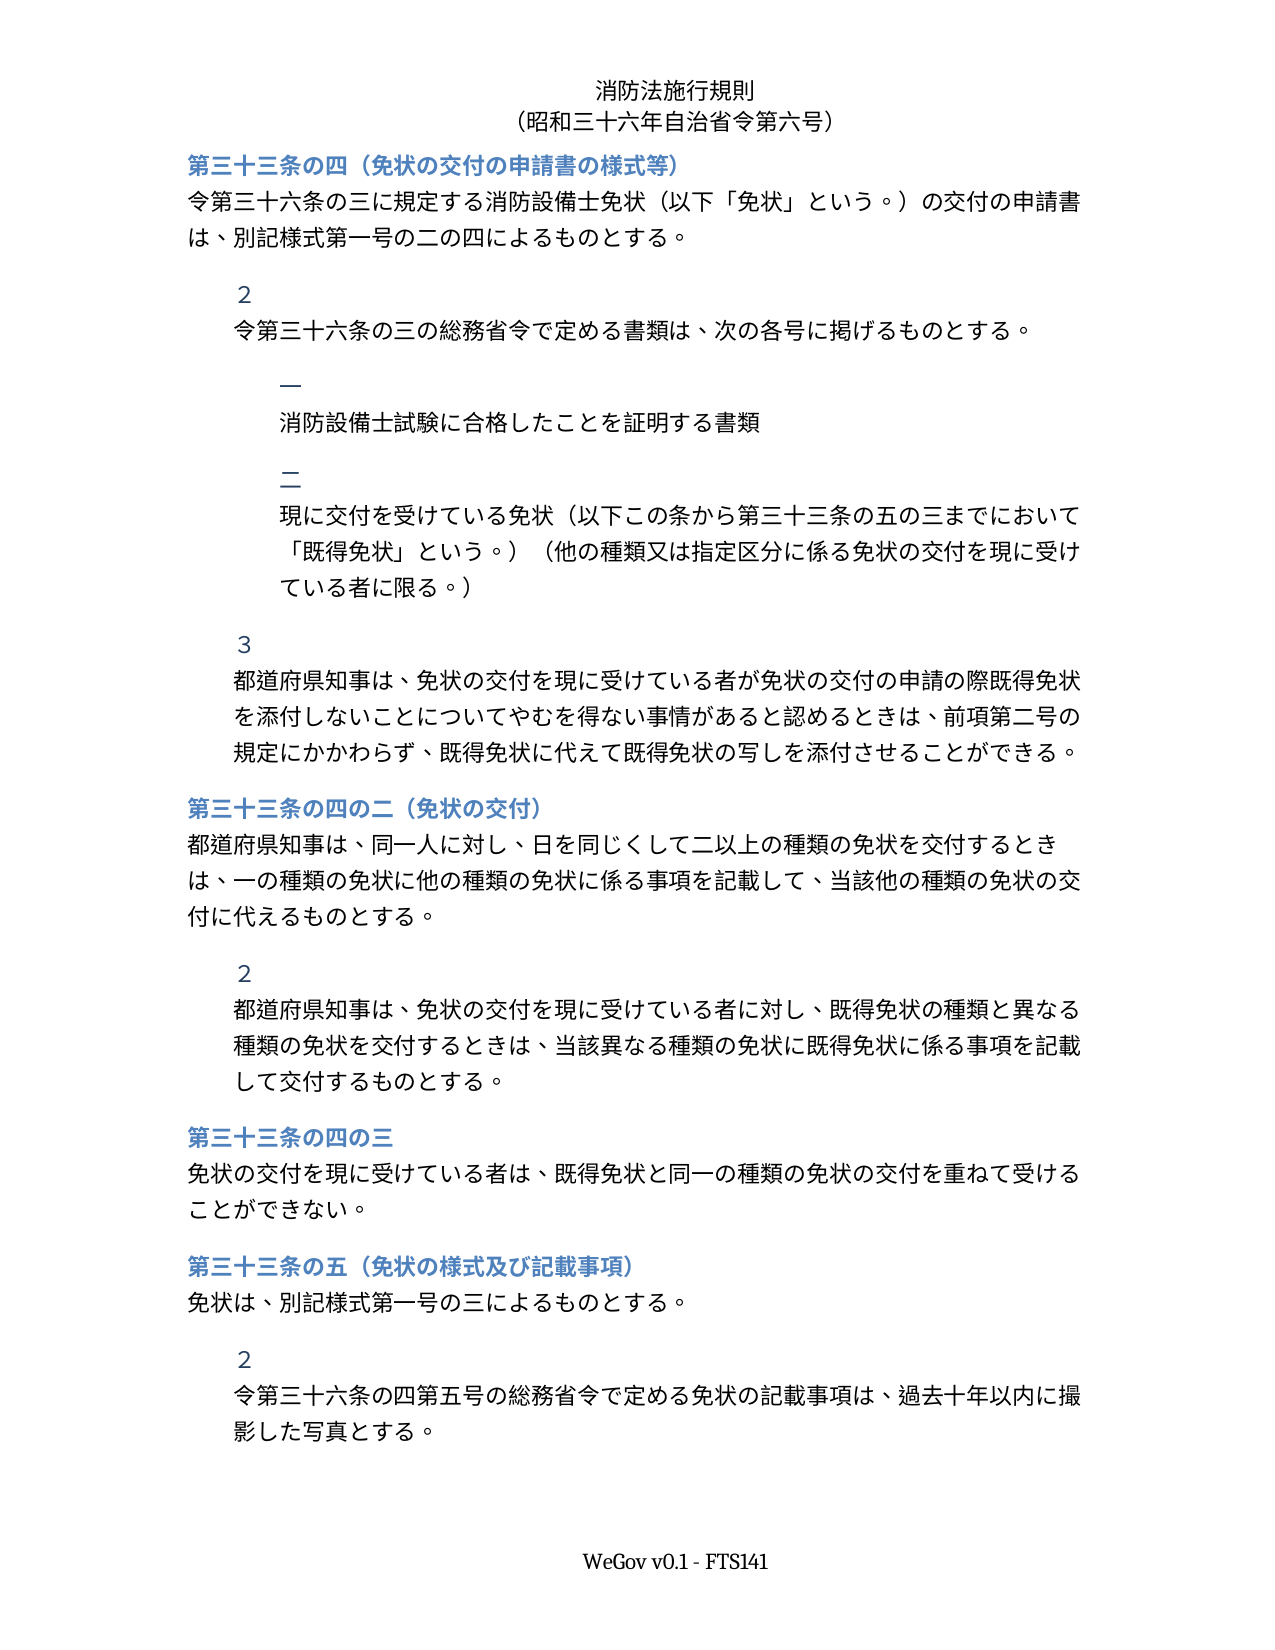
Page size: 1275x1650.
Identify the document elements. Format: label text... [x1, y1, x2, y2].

text 消防設備士試験に合格したことを証明する書類 [279, 407, 1087, 438]
text 都道府県知事は、免状の交付を現に受けている者が免状の交付の申請の際既得免状を添付しないことについてやむを得ない事情があると認めるときは、前項第二号の規定にかかわらず、既得免状に代えて既得免状の写しを添付させることができる。 [233, 664, 1087, 768]
subtitle 第三十三条の四（免状の交付の申請書の様式等） [187, 150, 1087, 181]
subtitle ３ [233, 629, 1087, 660]
subtitle ２ [233, 279, 1087, 310]
text 都道府県知事は、同一人に対し、日を同じくして二以上の種類の免状を交付するときは、一の種類の免状に他の種類の免状に係る事項を記載して、当該他の種類の免状の交付に代えるものとする。 [187, 829, 1087, 932]
subtitle 一 [279, 371, 1087, 403]
text 免状の交付を現に受けている者は、既得免状と同一の種類の免状の交付を重ねて受けることができない。 [187, 1158, 1087, 1226]
subtitle 第三十三条の四の二（免状の交付） [187, 793, 1087, 824]
subtitle 第三十三条の四の三 [187, 1122, 1087, 1154]
subtitle ２ [233, 1344, 1087, 1375]
text 令第三十六条の四第五号の総務省令で定める免状の記載事項は、過去十年以内に撮影した写真とする。 [233, 1380, 1087, 1447]
text 免状は、別記様式第一号の三によるものとする。 [187, 1287, 1087, 1318]
text 現に交付を受けている免状（以下この条から第三十三条の五の三までにおいて「既得免状」という。）（他の種類又は指定区分に係る免状の交付を現に受けている者に限る。） [279, 500, 1087, 603]
subtitle 二 [279, 464, 1087, 495]
subtitle ２ [233, 958, 1087, 989]
text 令第三十六条の三に規定する消防設備士免状（以下「免状」という。）の交付の申請書は、別記様式第一号の二の四によるものとする。 [187, 186, 1087, 253]
text 令第三十六条の三の総務省令で定める書類は、次の各号に掲げるものとする。 [233, 314, 1087, 346]
subtitle 第三十三条の五（免状の様式及び記載事項） [187, 1251, 1087, 1282]
text 都道府県知事は、免状の交付を現に受けている者に対し、既得免状の種類と異なる種類の免状を交付するときは、当該異なる種類の免状に既得免状に係る事項を記載して交付するものとする。 [233, 994, 1087, 1097]
